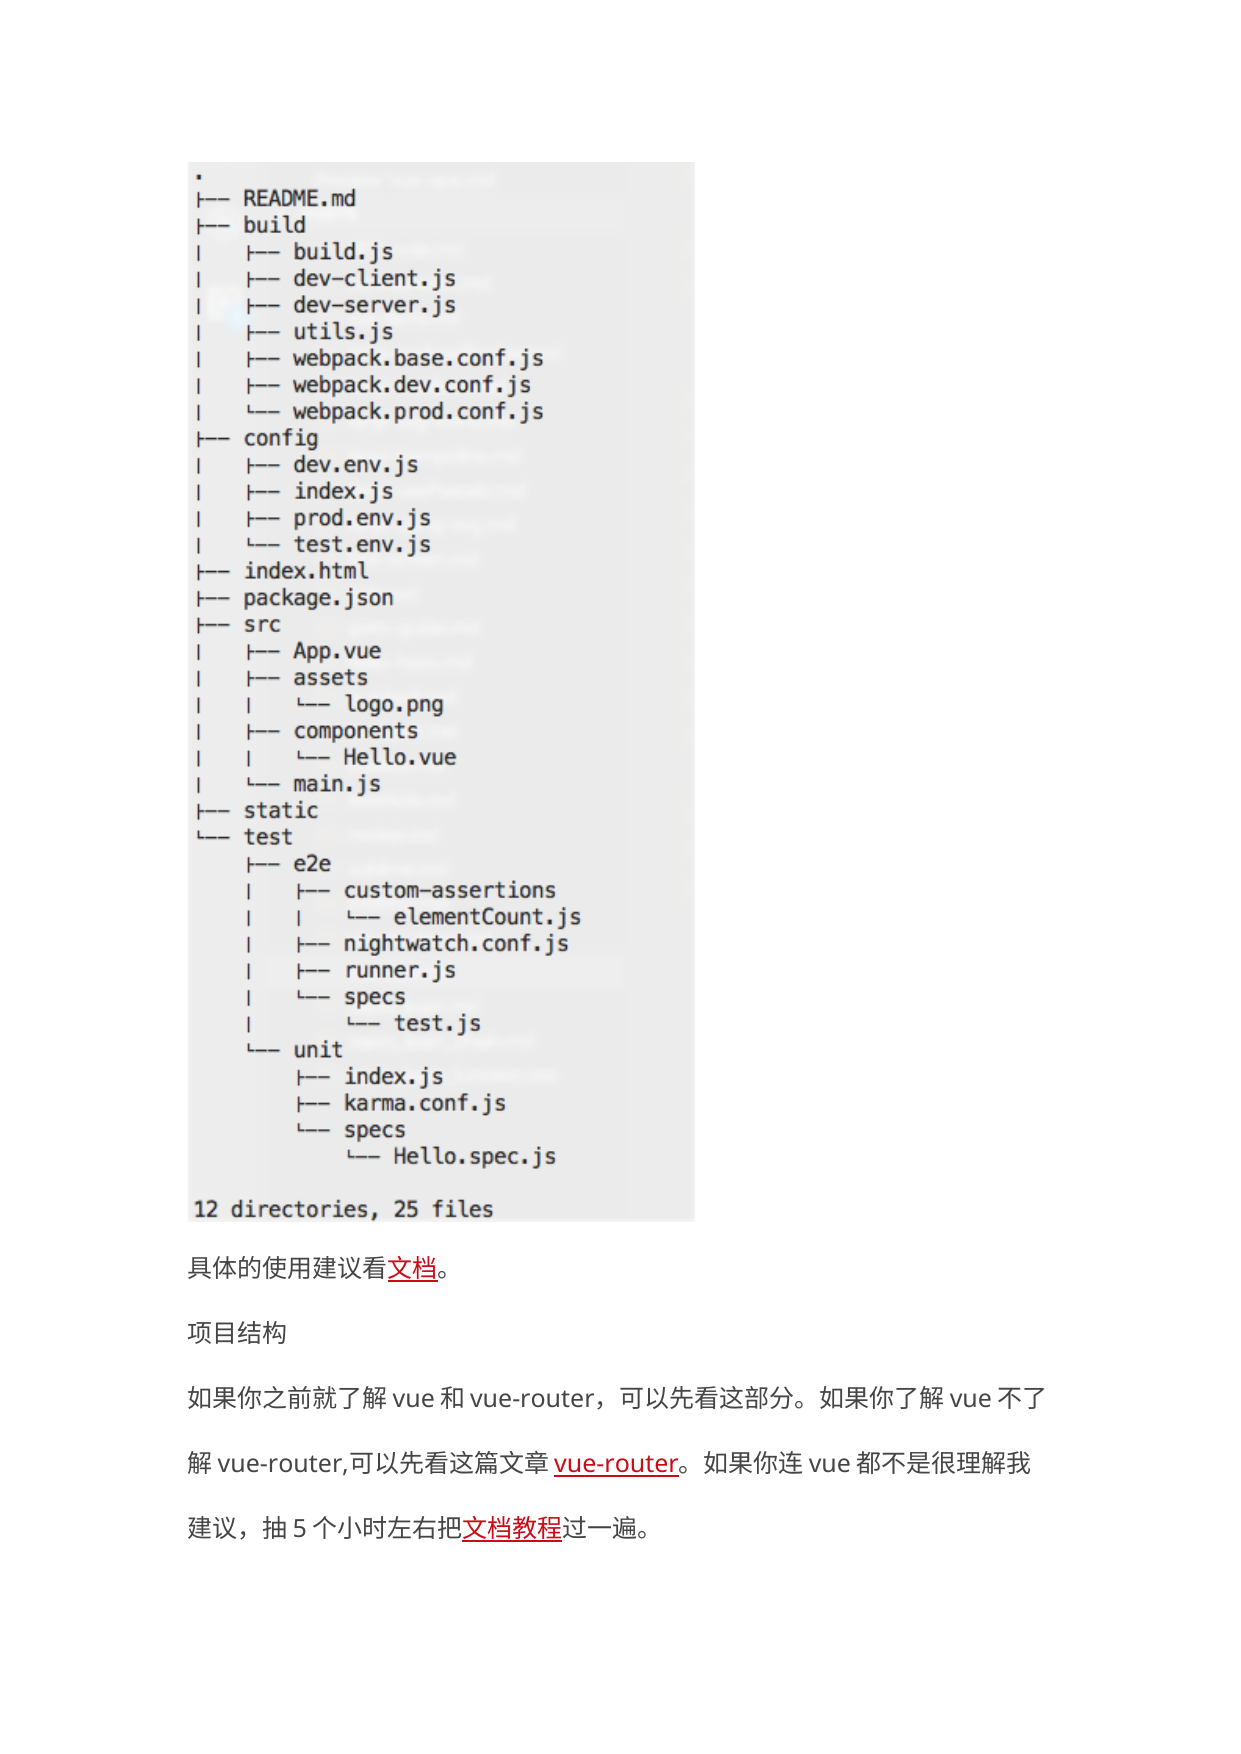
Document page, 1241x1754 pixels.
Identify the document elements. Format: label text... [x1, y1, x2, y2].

text 如果你之前就了解vue和vue-router，可以先看这部分。如果你了解vue不了解vue-router,可以先看这篇文章vue-router。如果你连vue都不是很理解我建议，抽5个小时左右把文档教程过一遍。 [187, 1364, 1053, 1559]
text 具体的使用建议看文档。 [187, 1234, 1053, 1299]
picture [187, 162, 696, 1222]
text 项目结构 [187, 1299, 1053, 1364]
